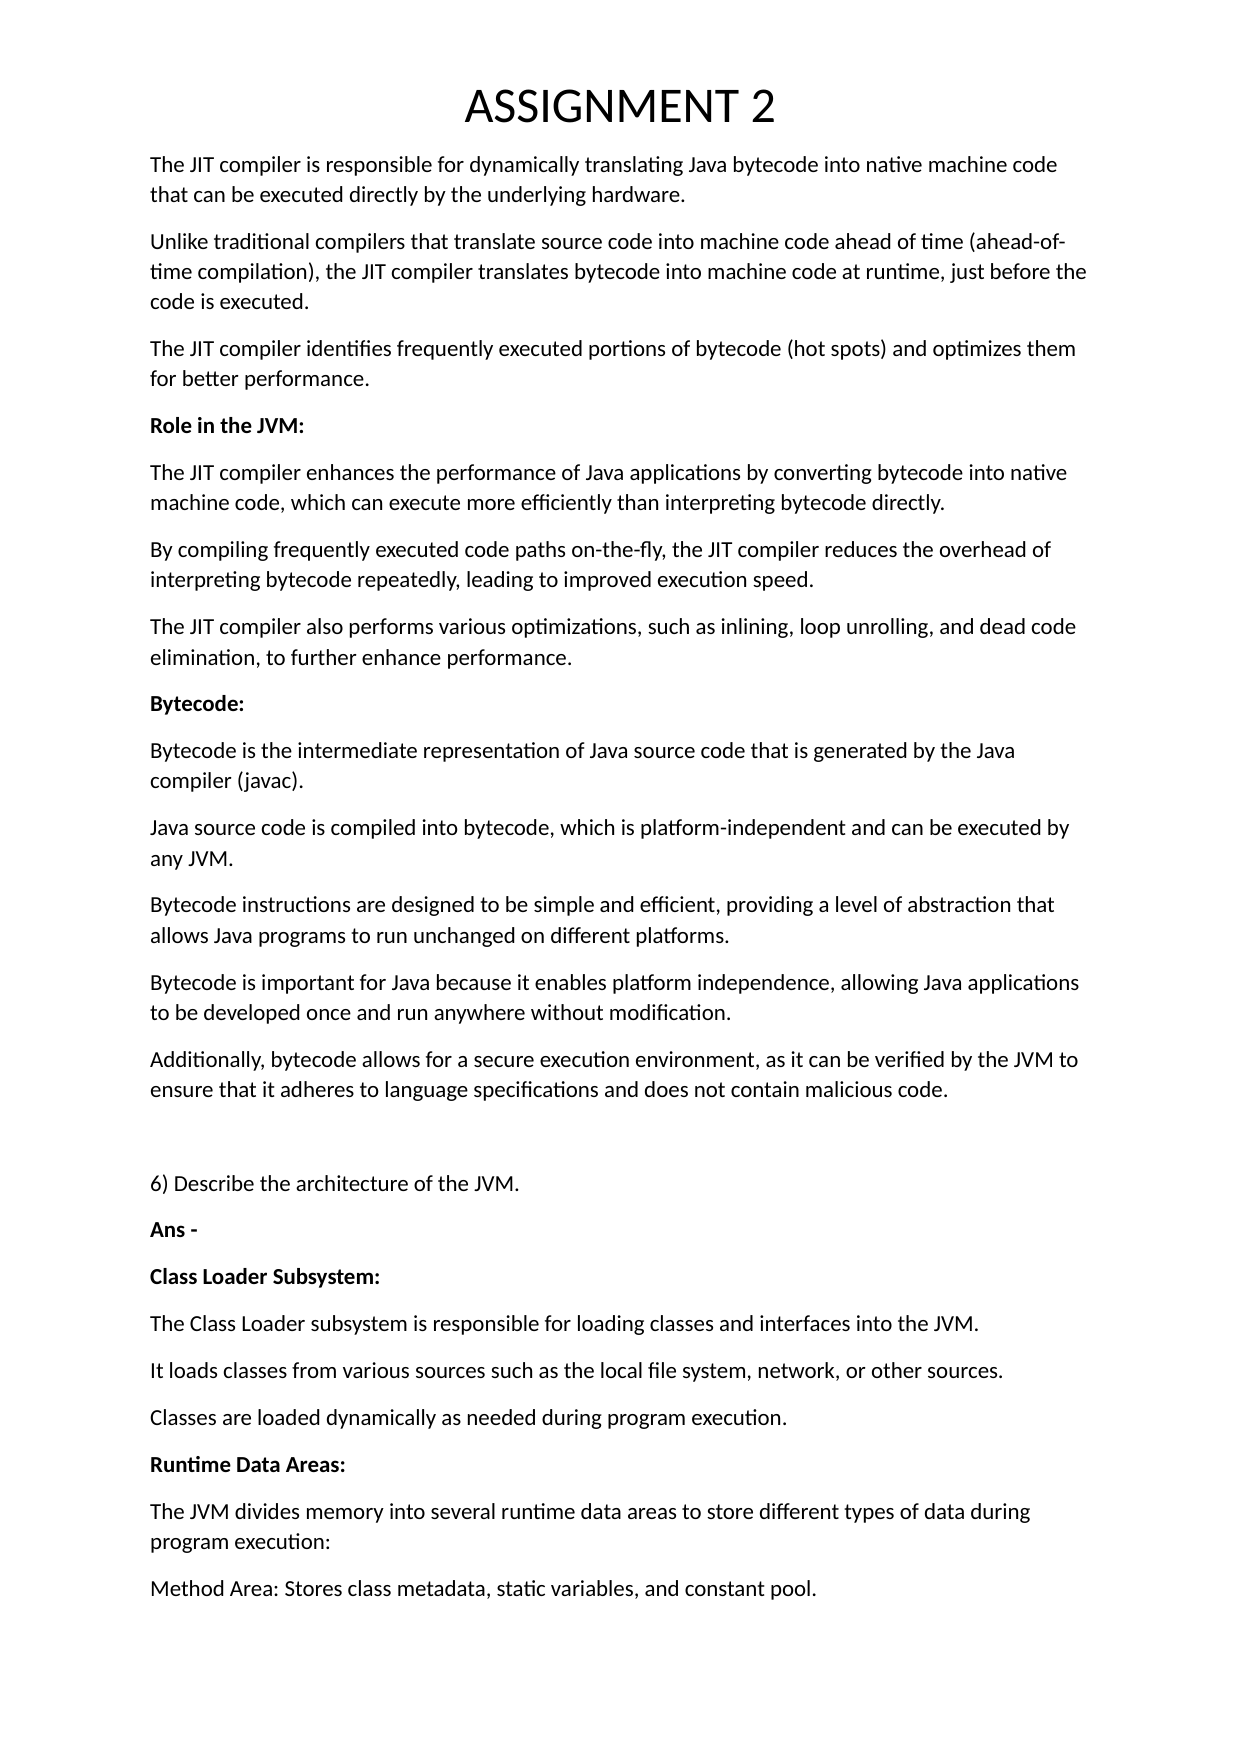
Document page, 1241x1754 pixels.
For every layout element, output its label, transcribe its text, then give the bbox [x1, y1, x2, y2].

text Unlike traditional compilers that translate source code into machine code ahead of time (ahead-of-time compilation), the JIT compiler translates bytecode into machine code at runtime, just before the code is executed. [150, 227, 1090, 316]
text By compiling frequently executed code paths on-the-fly, the JIT compiler reduces the overhead of interpreting bytecode repeatedly, leading to improved execution speed. [150, 535, 1090, 594]
text Ans - [150, 1216, 1090, 1244]
text The JVM divides memory into several runtime data areas to store different types of data during program execution: [150, 1497, 1090, 1555]
text Bytecode is important for Java because it enables platform independence, allowing Java applications to be developed once and run anywhere without modification. [150, 968, 1090, 1026]
text Bytecode is the intermediate representation of Java source code that is generated by the Java compiler (javac). [150, 736, 1090, 795]
text Classes are loaded dynamically as needed during program execution. [150, 1403, 1090, 1431]
text Bytecode instructions are designed to be simple and efficient, providing a level of abstraction that allows Java programs to run unchanged on different platforms. [150, 891, 1090, 949]
text Additionally, bytecode allows for a secure execution environment, as it can be verified by the JVM to ensure that it adheres to language specifications and does not contain malicious code. [150, 1045, 1090, 1103]
text Java source code is compiled into bytecode, which is platform-independent and can be executed by any JVM. [150, 813, 1090, 872]
text Method Area: Stores class metadata, static variables, and constant pool. [150, 1574, 1090, 1602]
text It loads classes from various sources such as the local file system, network, or other sources. [150, 1356, 1090, 1384]
text Bytecode: [150, 689, 1090, 718]
text The JIT compiler also performs various optimizations, such as inlining, loop unrolling, and dead code elimination, to further enhance performance. [150, 612, 1090, 671]
text Runtime Data Areas: [150, 1450, 1090, 1478]
text 6) Describe the architecture of the JVM. [150, 1169, 1090, 1197]
text The JIT compiler enhances the performance of Java applications by converting bytecode into native machine code, which can execute more efficiently than interpreting bytecode directly. [150, 458, 1090, 517]
text The JIT compiler identifies frequently executed portions of bytecode (hot spots) and optimizes them for better performance. [150, 334, 1090, 393]
text Class Loader Subsystem: [150, 1262, 1090, 1291]
text The Class Loader subsystem is responsible for loading classes and interfaces into the JVM. [150, 1309, 1090, 1337]
text Role in the JVM: [150, 411, 1090, 439]
text The JIT compiler is responsible for dynamically translating Java bytecode into native machine code that can be executed directly by the underlying hardware. [150, 150, 1090, 208]
